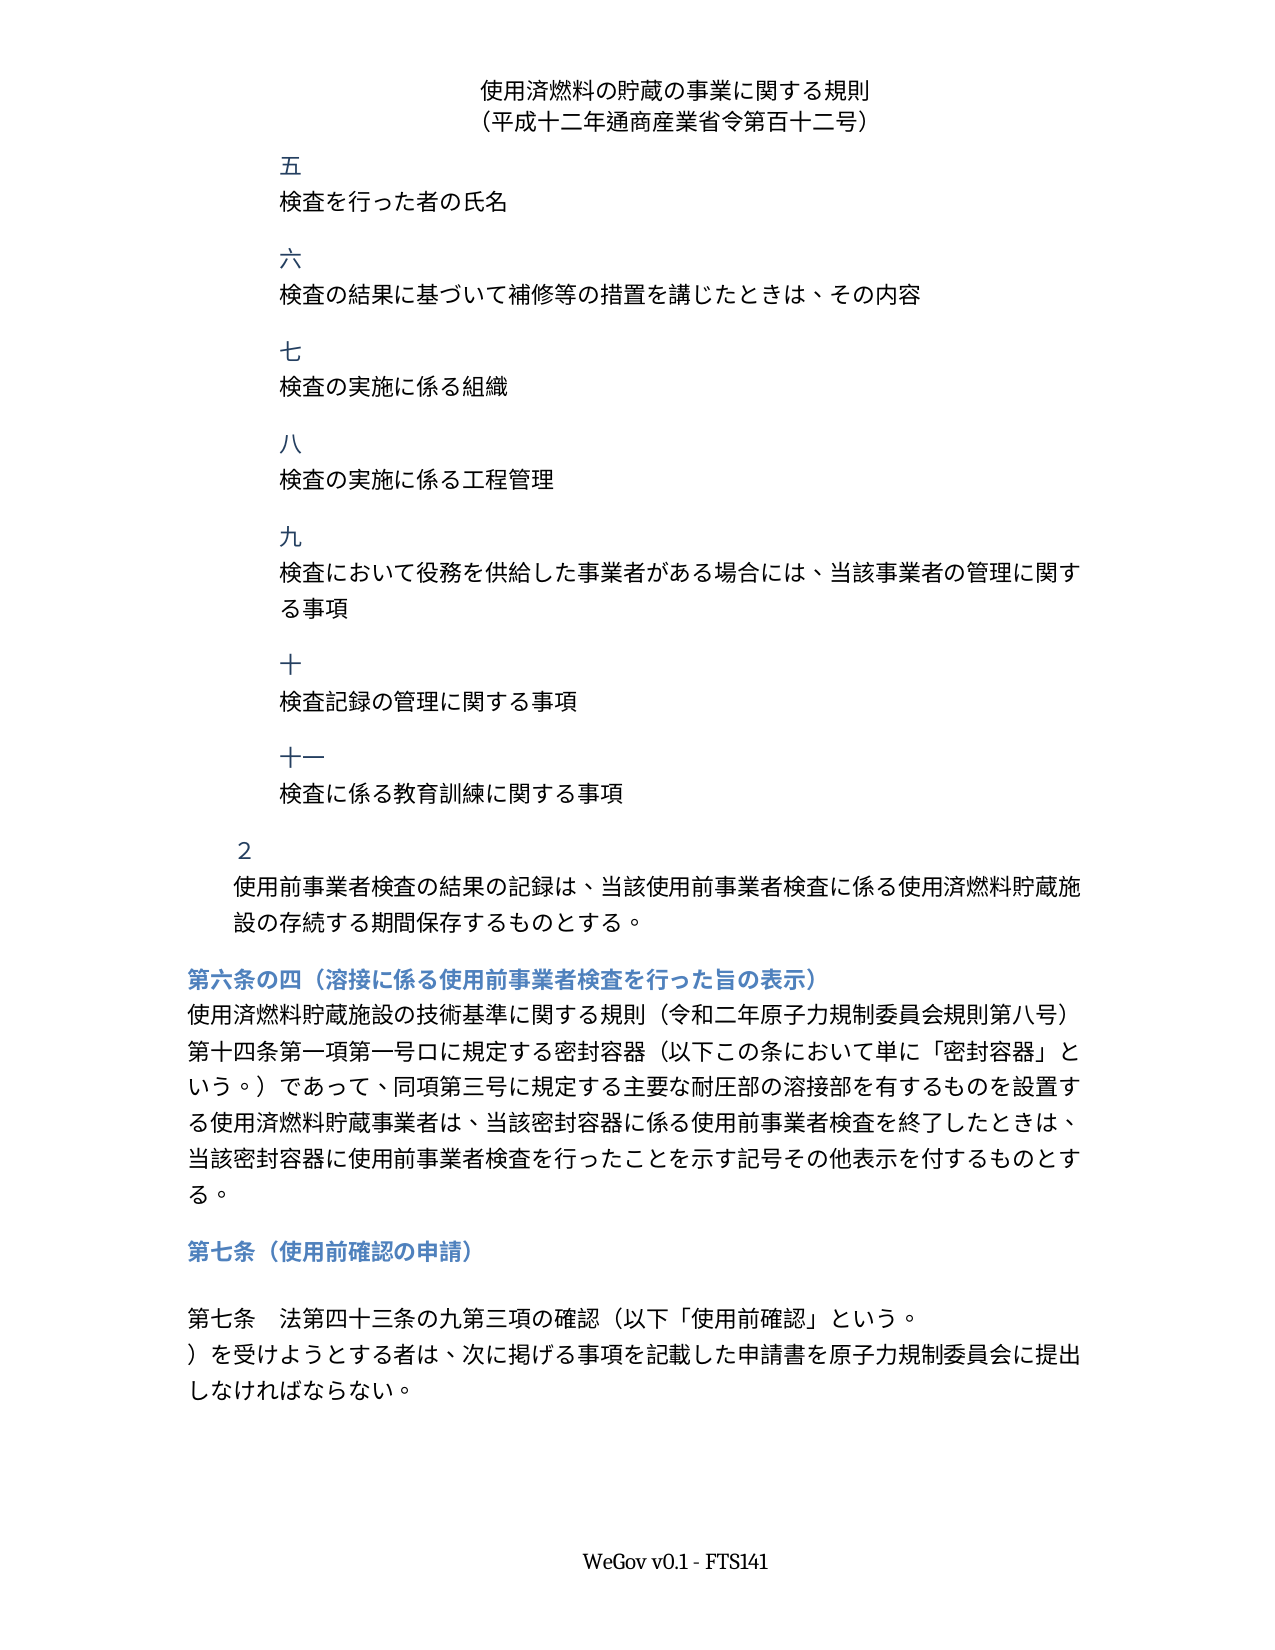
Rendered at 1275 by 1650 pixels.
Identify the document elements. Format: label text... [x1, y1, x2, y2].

subtitle 八 [279, 428, 1087, 459]
text 使用前事業者検査の結果の記録は、当該使用前事業者検査に係る使用済燃料貯蔵施設の存続する期間保存するものとする。 [233, 871, 1087, 938]
subtitle 九 [279, 521, 1087, 552]
subtitle 十一 [279, 742, 1087, 773]
text 検査において役務を供給した事業者がある場合には、当該事業者の管理に関する事項 [279, 557, 1087, 624]
subtitle 五 [279, 150, 1087, 181]
subtitle 第六条の四（溶接に係る使用前事業者検査を行った旨の表示） [187, 963, 1087, 995]
text 第七条 法第四十三条の九第三項の確認（以下「使用前確認」という。 ）を受けようとする者は、次に掲げる事項を記載した申請書を原子力規制委員会に提出しなければならない。 [187, 1272, 1087, 1436]
text 検査に係る教育訓練に関する事項 [279, 778, 1087, 809]
subtitle ２ [233, 835, 1087, 866]
subtitle 十 [279, 649, 1087, 681]
text 検査の結果に基づいて補修等の措置を講じたときは、その内容 [279, 279, 1087, 310]
text 検査記録の管理に関する事項 [279, 685, 1087, 717]
text 使用済燃料貯蔵施設の技術基準に関する規則（令和二年原子力規制委員会規則第八号）第十四条第一項第一号ロに規定する密封容器（以下この条において単に「密封容器」という。）であって、同項第三号に規定する主要な耐圧部の溶接部を有するものを設置する使用済燃料貯蔵事業者は、当該密封容器に係る使用前事業者検査を終了したときは、当該密封容器に使用前事業者検査を行ったことを示す記号その他表示を付するものとする。 [187, 999, 1087, 1210]
subtitle 七 [279, 335, 1087, 367]
text 検査の実施に係る工程管理 [279, 464, 1087, 495]
text 検査を行った者の氏名 [279, 186, 1087, 217]
subtitle 第七条（使用前確認の申請） [187, 1236, 1087, 1267]
text 検査の実施に係る組織 [279, 371, 1087, 403]
subtitle 六 [279, 243, 1087, 274]
